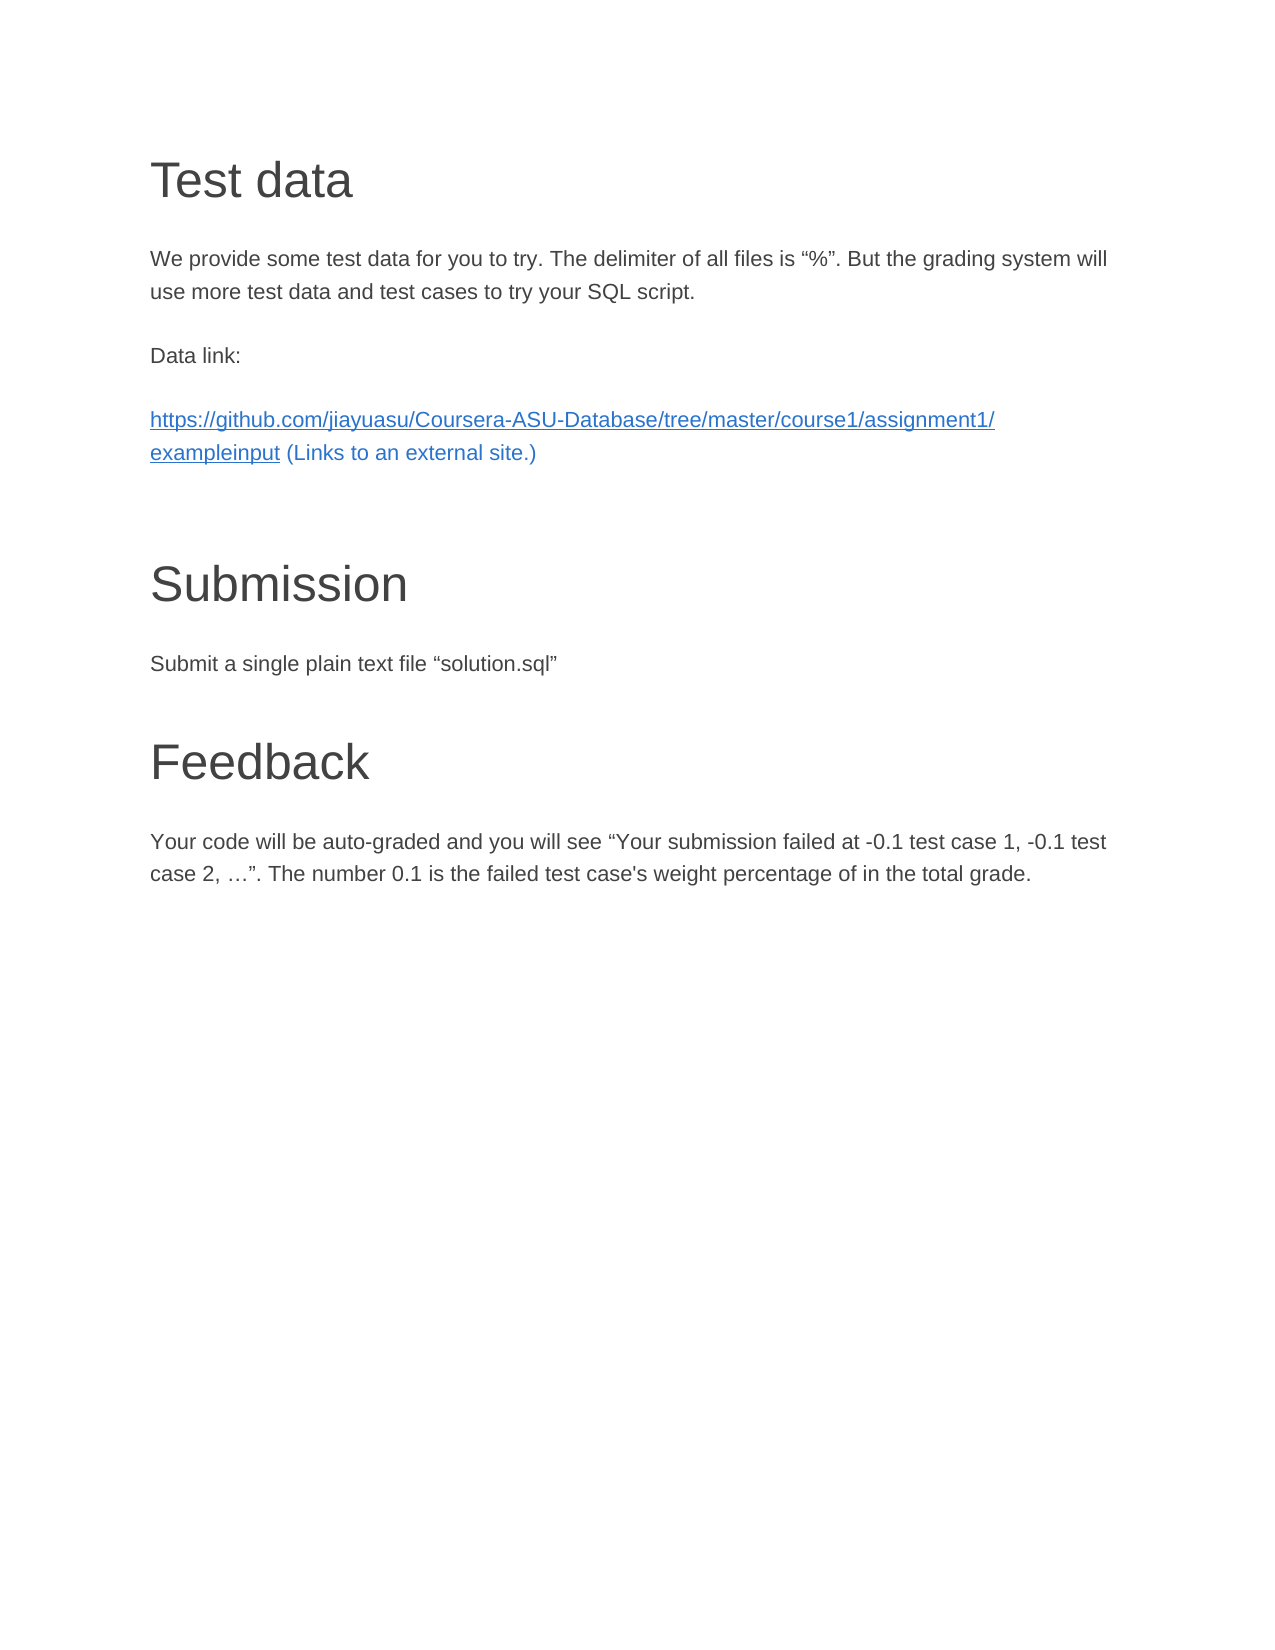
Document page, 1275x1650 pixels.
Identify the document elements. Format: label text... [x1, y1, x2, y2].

text Test data [150, 150, 1125, 207]
text https://github.com/jiayuasu/Coursera-ASU-Database/tree/master/course1/assignment1/exampleinput (Links to an external site.) [150, 400, 1125, 465]
text Submit a single plain text file “solution.sql” [150, 643, 1125, 676]
text We provide some test data for you to try. The delimiter of all files is “%”. But the grading system will use more test data and test cases to try your SQL script. [150, 239, 1125, 304]
text Data link: [150, 336, 1125, 368]
text Submission [150, 554, 1125, 612]
text Feedback [150, 732, 1125, 790]
text Your code will be auto-graded and you will see “Your submission failed at -0.1 test case 1, -0.1 test case 2, …”. The number 0.1 is the failed test case's weight percentage of in the total grade. [150, 821, 1125, 887]
